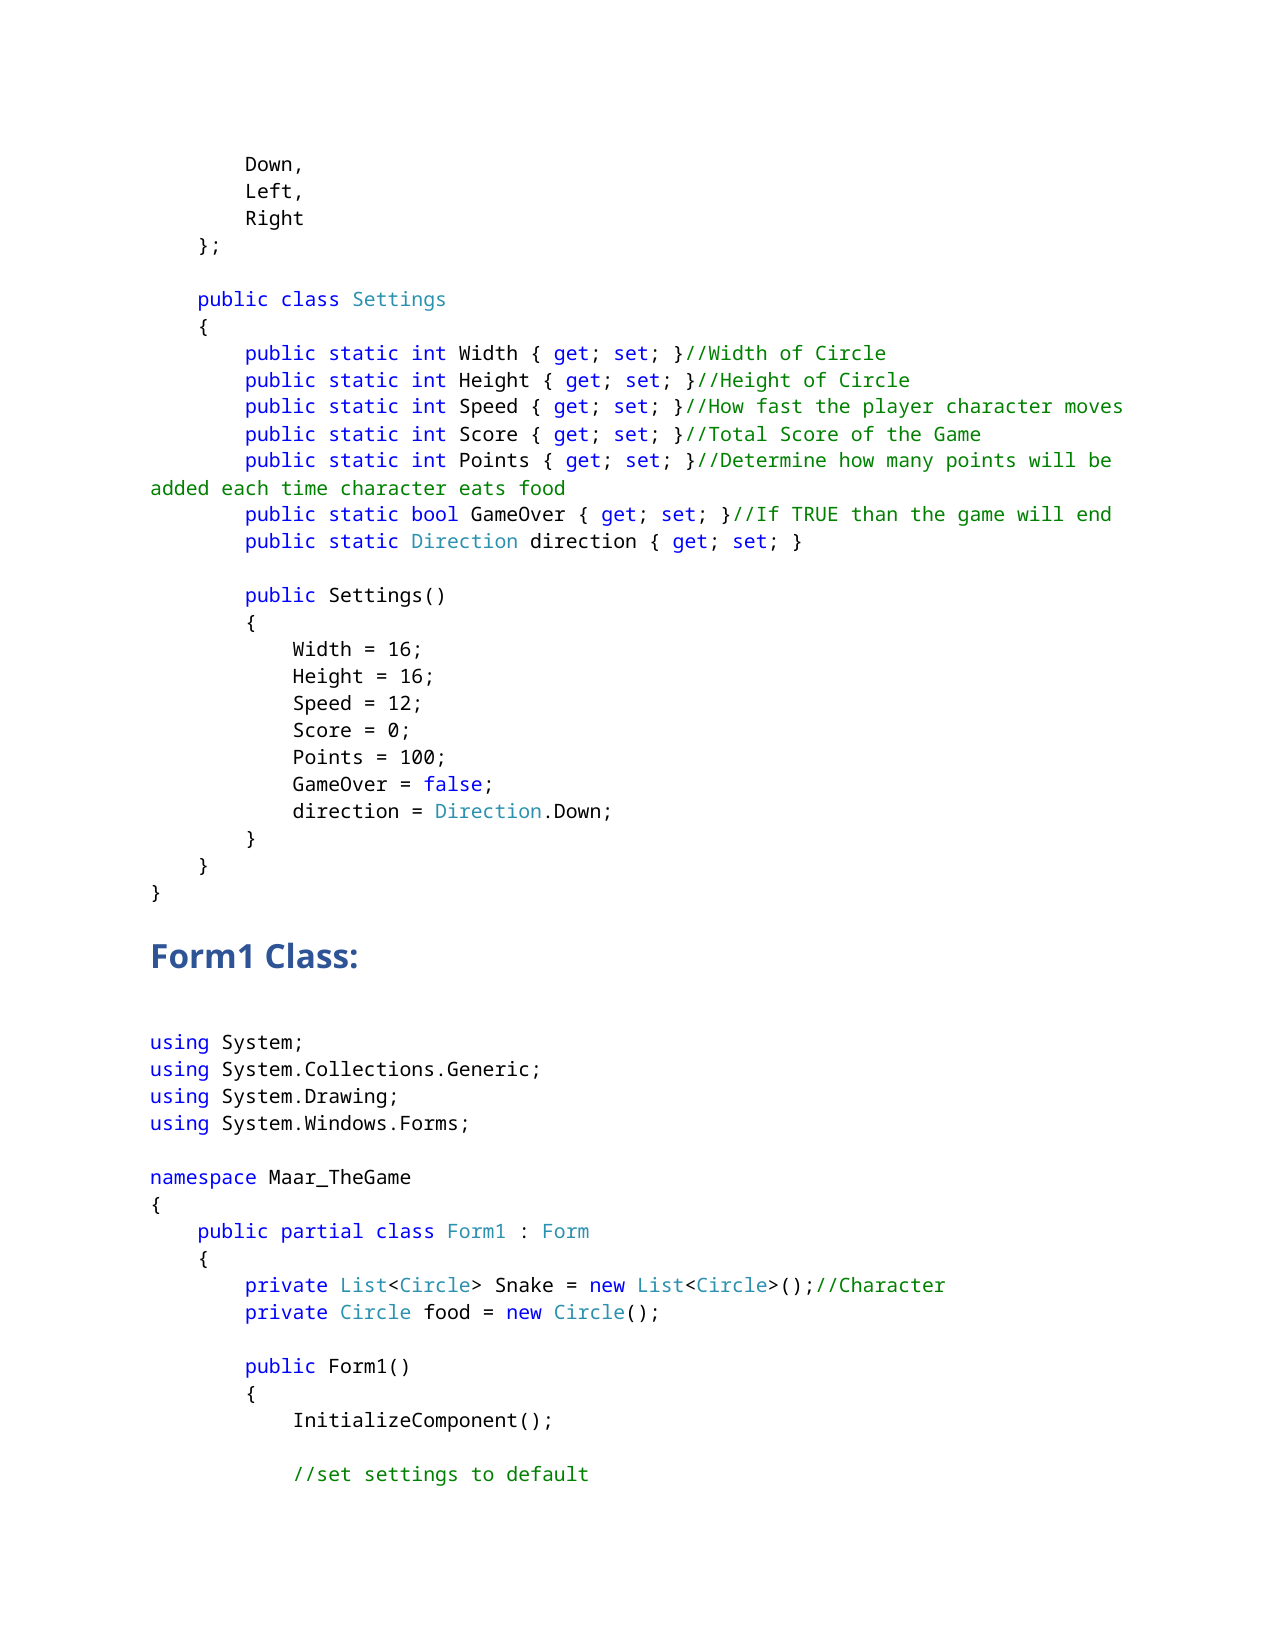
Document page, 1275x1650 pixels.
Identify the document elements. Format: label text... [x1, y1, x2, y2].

text { [150, 312, 1125, 339]
text Left, [150, 177, 1125, 204]
text { [150, 1190, 1125, 1217]
text Score = 0; [150, 717, 1125, 743]
text Right [150, 204, 1125, 231]
text direction = Direction.Down; [150, 797, 1125, 824]
text private List<Circle> Snake = new List<Circle>();//Character [150, 1271, 1125, 1298]
text } [150, 824, 1125, 851]
text InitializeComponent(); [150, 1406, 1125, 1433]
text public Settings() [150, 582, 1125, 609]
text Down, [150, 150, 1125, 177]
text { [150, 1379, 1125, 1406]
text namespace Maar_TheGame [150, 1163, 1125, 1190]
text public static int Speed { get; set; }//How fast the player character moves [150, 393, 1125, 420]
text public static int Height { get; set; }//Height of Circle [150, 366, 1125, 393]
text { [150, 609, 1125, 636]
text }; [150, 231, 1125, 258]
text public static int Points { get; set; }//Determine how many points will be added each time character eats food [150, 447, 1125, 501]
text Speed = 12; [150, 689, 1125, 717]
text using System.Drawing; [150, 1082, 1125, 1109]
text { [150, 1244, 1125, 1271]
text public partial class Form1 : Form [150, 1217, 1125, 1244]
text using System; [150, 1028, 1125, 1055]
text //set settings to default [150, 1460, 1125, 1487]
text public class Settings [150, 285, 1125, 312]
text Width = 16; [150, 636, 1125, 663]
text private Circle food = new Circle(); [150, 1298, 1125, 1325]
subtitle Form1 Class: [150, 932, 1125, 978]
text Height = 16; [150, 663, 1125, 689]
text } [150, 878, 1125, 905]
text public static int Width { get; set; }//Width of Circle [150, 339, 1125, 366]
text GameOver = false; [150, 771, 1125, 797]
text public static bool GameOver { get; set; }//If TRUE than the game will end [150, 501, 1125, 528]
text public static Direction direction { get; set; } [150, 528, 1125, 555]
text public static int Score { get; set; }//Total Score of the Game [150, 420, 1125, 447]
text } [150, 851, 1125, 878]
text using System.Collections.Generic; [150, 1055, 1125, 1082]
text using System.Windows.Forms; [150, 1109, 1125, 1136]
text Points = 100; [150, 743, 1125, 771]
text public Form1() [150, 1352, 1125, 1379]
